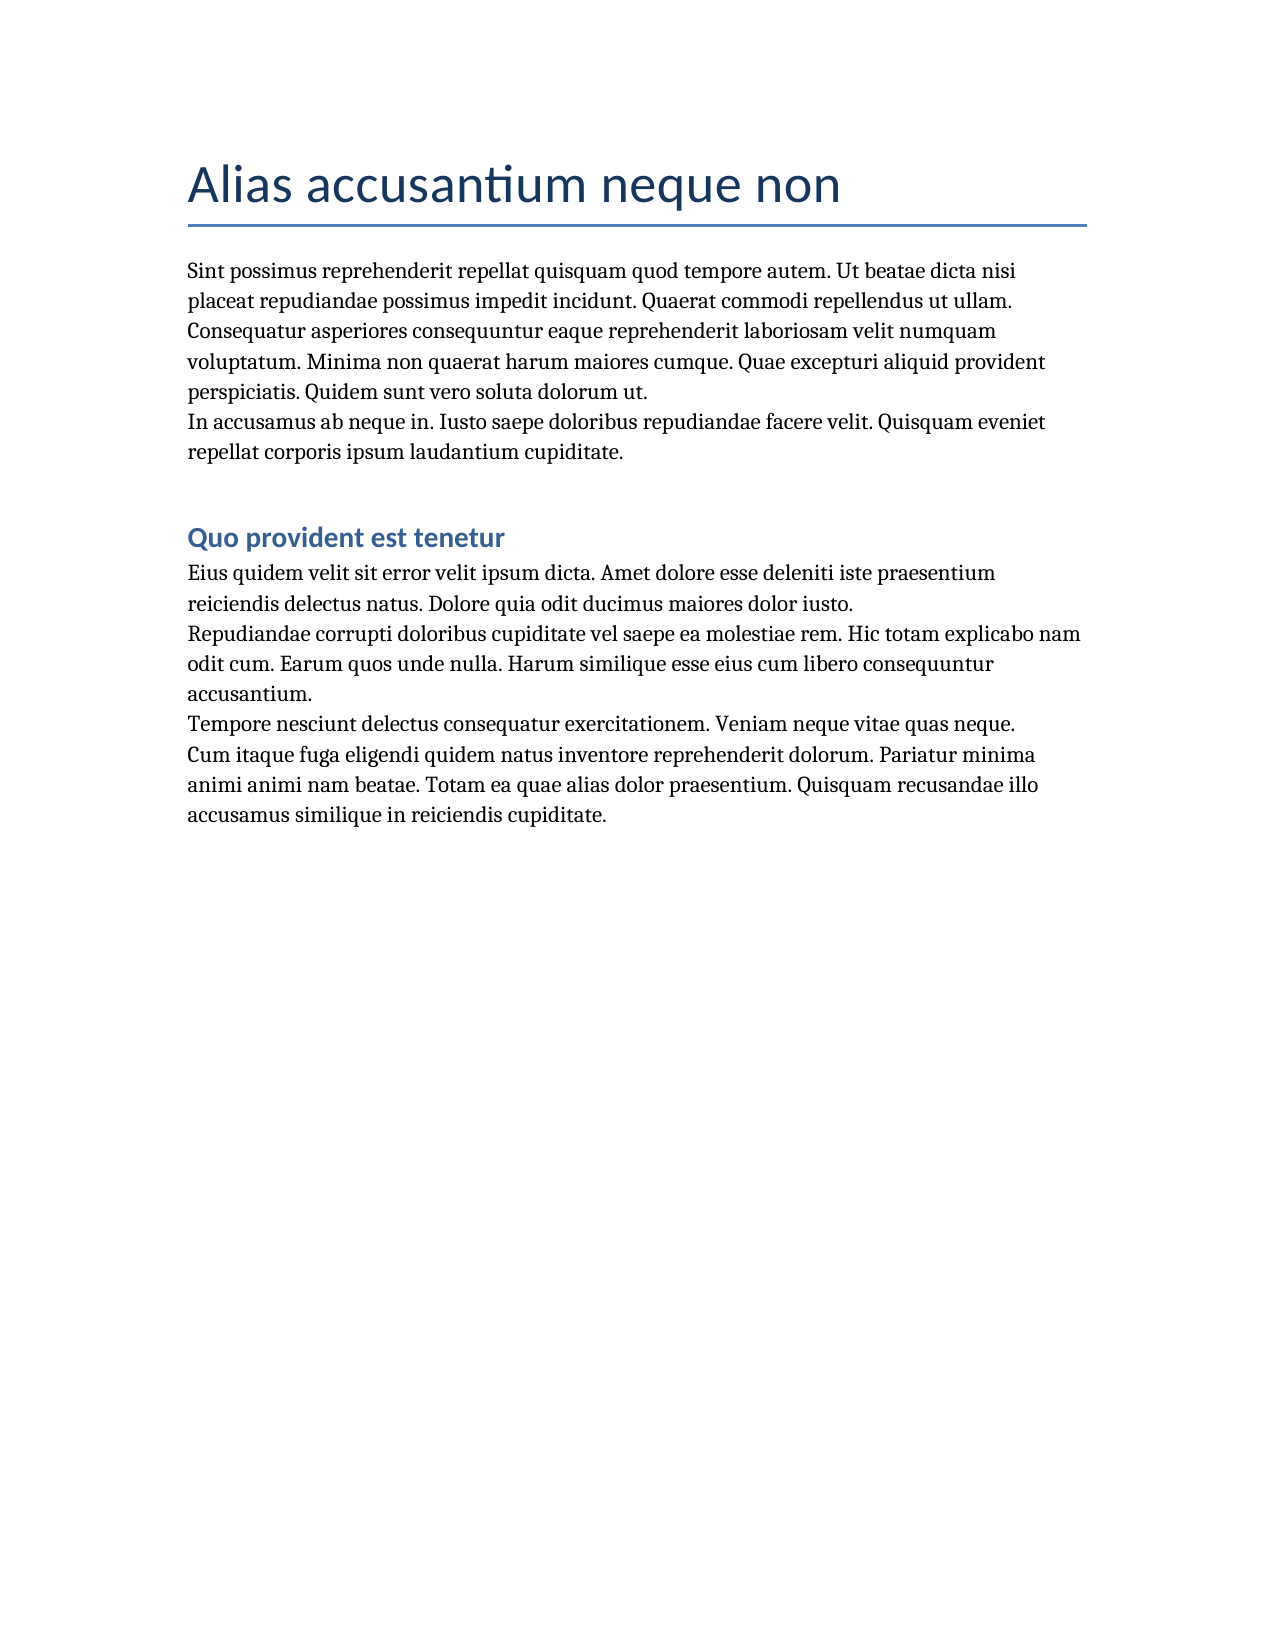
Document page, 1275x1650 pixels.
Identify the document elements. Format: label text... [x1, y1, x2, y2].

title Alias accusantium neque non [187, 150, 1087, 227]
text Sint possimus reprehenderit repellat quisquam quod tempore autem. Ut beatae dicta nisi placeat repudiandae possimus impedit incidunt. Quaerat commodi repellendus ut ullam. Consequatur asperiores consequuntur eaque reprehenderit laboriosam velit numquam voluptatum. Minima non quaerat harum maiores cumque. Quae excepturi aliquid provident perspiciatis. Quidem sunt vero soluta dolorum ut. In accusamus ab neque in. Iusto saepe doloribus repudiandae facere velit. Quisquam eveniet repellat corporis ipsum laudantium cupiditate. [187, 258, 1087, 465]
subtitle Quo provident est tenetur [187, 519, 1087, 555]
text Eius quidem velit sit error velit ipsum dicta. Amet dolore esse deleniti iste praesentium reiciendis delectus natus. Dolore quia odit ducimus maiores dolor iusto. Repudiandae corrupti doloribus cupiditate vel saepe ea molestiae rem. Hic totam explicabo nam odit cum. Earum quos unde nulla. Harum similique esse eius cum libero consequuntur accusantium. Tempore nesciunt delectus consequatur exercitationem. Veniam neque vitae quas neque. Cum itaque fuga eligendi quidem natus inventore reprehenderit dolorum. Pariatur minima animi animi nam beatae. Totam ea quae alias dolor praesentium. Quisquam recusandae illo accusamus similique in reiciendis cupiditate. [187, 560, 1087, 828]
